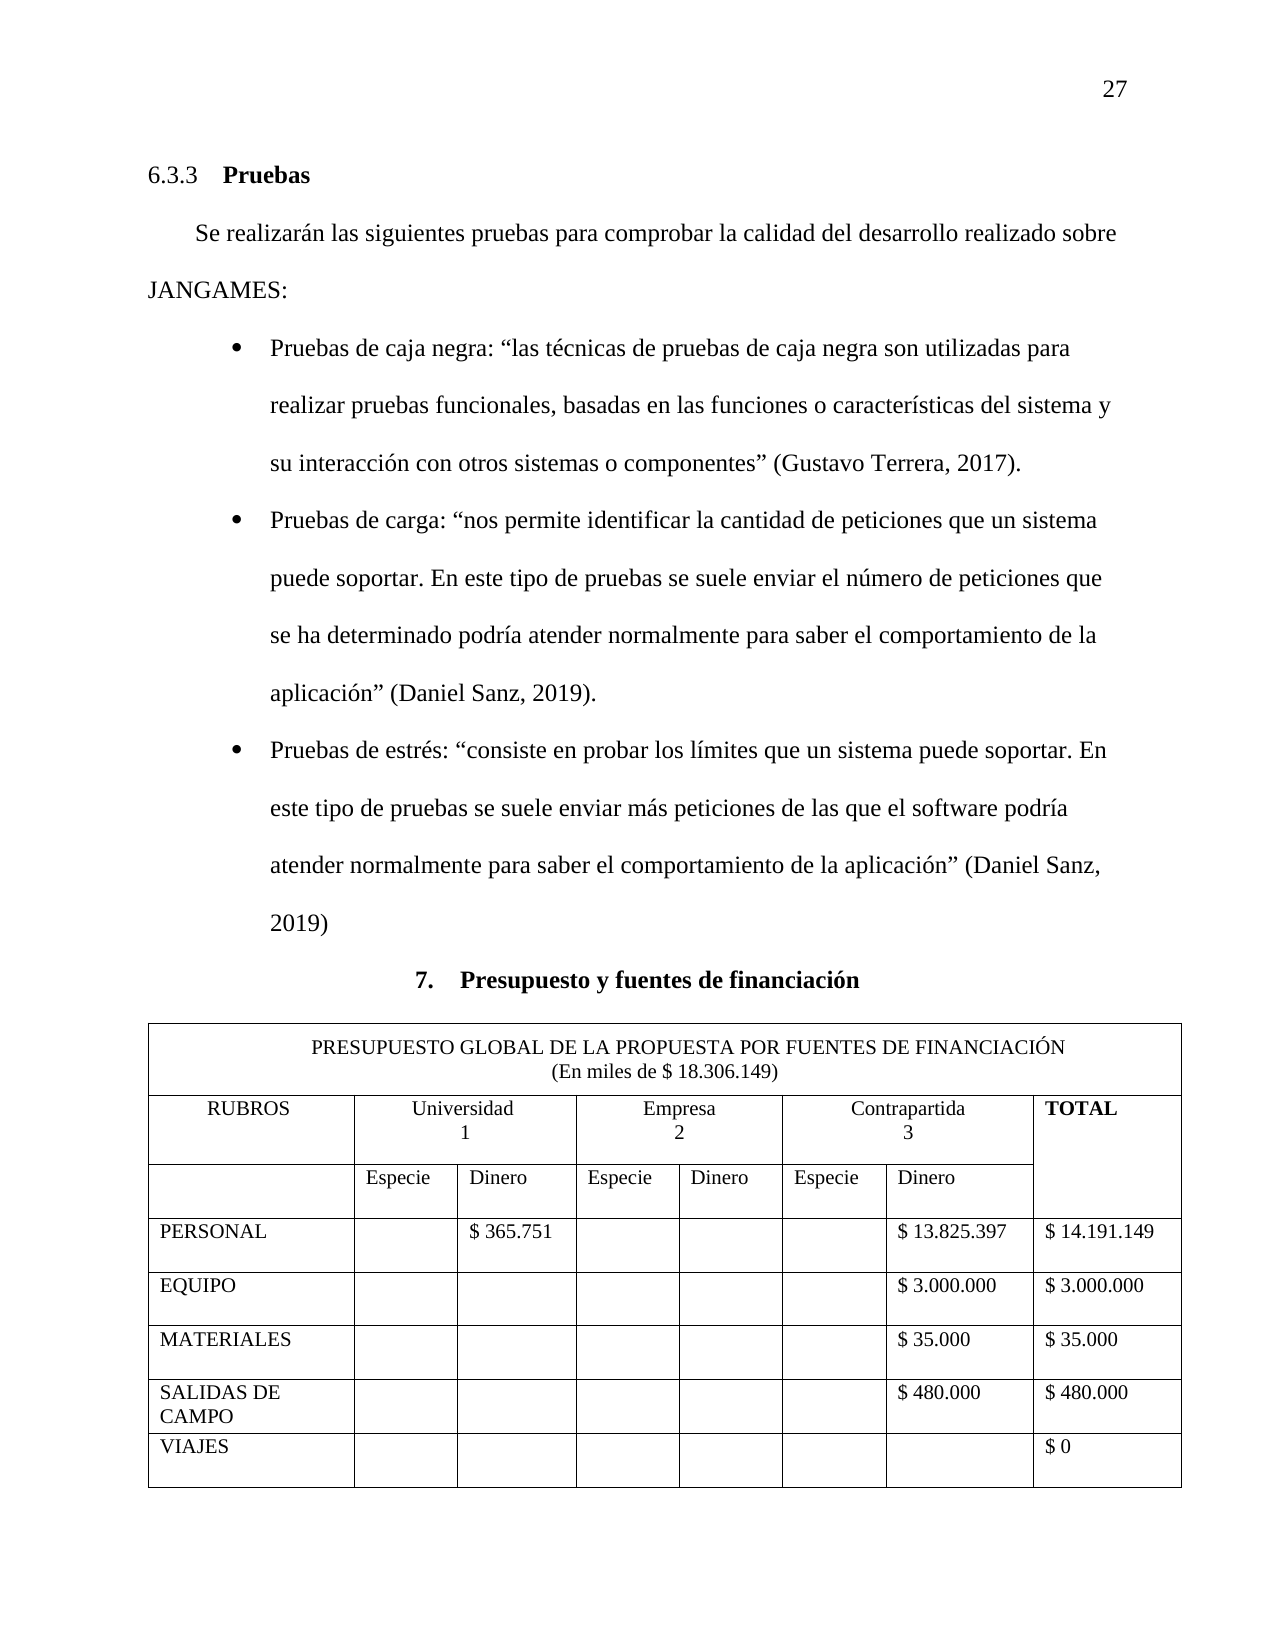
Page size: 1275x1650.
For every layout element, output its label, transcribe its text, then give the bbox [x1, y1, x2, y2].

table_cell [458, 1326, 576, 1379]
table_cell Dinero [458, 1165, 576, 1218]
table_cell Contrapartida 3 [783, 1096, 1033, 1164]
table_cell Especie [577, 1165, 679, 1218]
table_cell $ 480.000 [887, 1380, 1033, 1433]
table_cell $ 3.000.000 [887, 1273, 1033, 1325]
list Pruebas de carga: “nos permite identificar la cantidad de peticiones que un sistema puede soportar. En este tipo de pruebas se suele enviar el número de peticiones que se ha determinado podría atender normalmente para saber el comportamiento de la aplicación” (Daniel Sanz, 2019). [232, 505, 1127, 706]
table_cell Dinero [887, 1165, 1033, 1218]
table_cell EQUIPO [149, 1273, 354, 1325]
table_cell [577, 1380, 679, 1433]
table_cell [577, 1326, 679, 1379]
table_cell $ 3.000.000 [1034, 1273, 1181, 1325]
table_cell [680, 1326, 782, 1379]
table_cell [458, 1434, 576, 1487]
table_cell [680, 1273, 782, 1325]
list Pruebas de caja negra: “las técnicas de pruebas de caja negra son utilizadas para realizar pruebas funcionales, basadas en las funciones o características del sistema y su interacción con otros sistemas o componentes” (Gustavo Terrera, 2017). [232, 333, 1127, 476]
table_cell [577, 1273, 679, 1325]
table_cell $ 35.000 [1034, 1326, 1181, 1379]
table_cell $ 35.000 [887, 1326, 1033, 1379]
table_cell Especie [783, 1165, 886, 1218]
table_cell [577, 1219, 679, 1272]
table_cell Dinero [680, 1165, 782, 1218]
table_cell [355, 1219, 457, 1272]
table_cell [355, 1273, 457, 1325]
table_cell $ 365.751 [458, 1219, 576, 1272]
table_cell [783, 1380, 886, 1433]
table_header PRESUPUESTO GLOBAL DE LA PROPUESTA POR FUENTES DE FINANCIACIÓN (En miles de $ 18.306.149) [149, 1024, 1181, 1094]
table_cell $ 0 [1034, 1434, 1181, 1487]
table_cell [680, 1434, 782, 1487]
table_cell [783, 1326, 886, 1379]
table_cell PERSONAL [149, 1219, 354, 1272]
table_cell SALIDAS DE CAMPO [149, 1380, 354, 1433]
table_cell [149, 1165, 354, 1218]
table_cell TOTAL [1034, 1096, 1181, 1218]
table_cell [680, 1219, 782, 1272]
table_cell Especie [355, 1165, 457, 1218]
subtitle Presupuesto y fuentes de financiación [148, 965, 1127, 994]
table_cell RUBROS [149, 1096, 354, 1164]
subtitle Pruebas [148, 160, 1127, 189]
table_cell Universidad 1 [355, 1096, 576, 1164]
table_cell [355, 1380, 457, 1433]
text Se realizarán las siguientes pruebas para comprobar la calidad del desarrollo realizado sobre JANGAMES: [148, 218, 1127, 304]
table_cell [783, 1219, 886, 1272]
table_cell [355, 1434, 457, 1487]
table_cell $ 480.000 [1034, 1380, 1181, 1433]
table_cell [783, 1434, 886, 1487]
table_cell $ 14.191.149 [1034, 1219, 1181, 1272]
table_cell [783, 1273, 886, 1325]
list Pruebas de estrés: “consiste en probar los límites que un sistema puede soportar. En este tipo de pruebas se suele enviar más peticiones de las que el software podría atender normalmente para saber el comportamiento de la aplicación” (Daniel Sanz, 2019) [232, 735, 1127, 936]
table_cell [680, 1380, 782, 1433]
table_cell [887, 1434, 1033, 1487]
table_cell $ 13.825.397 [887, 1219, 1033, 1272]
table_cell [458, 1380, 576, 1433]
table_cell [355, 1326, 457, 1379]
table_cell Empresa 2 [577, 1096, 782, 1164]
table_cell VIAJES [149, 1434, 354, 1487]
table_cell [577, 1434, 679, 1487]
table_cell [458, 1273, 576, 1325]
table_cell MATERIALES [149, 1326, 354, 1379]
